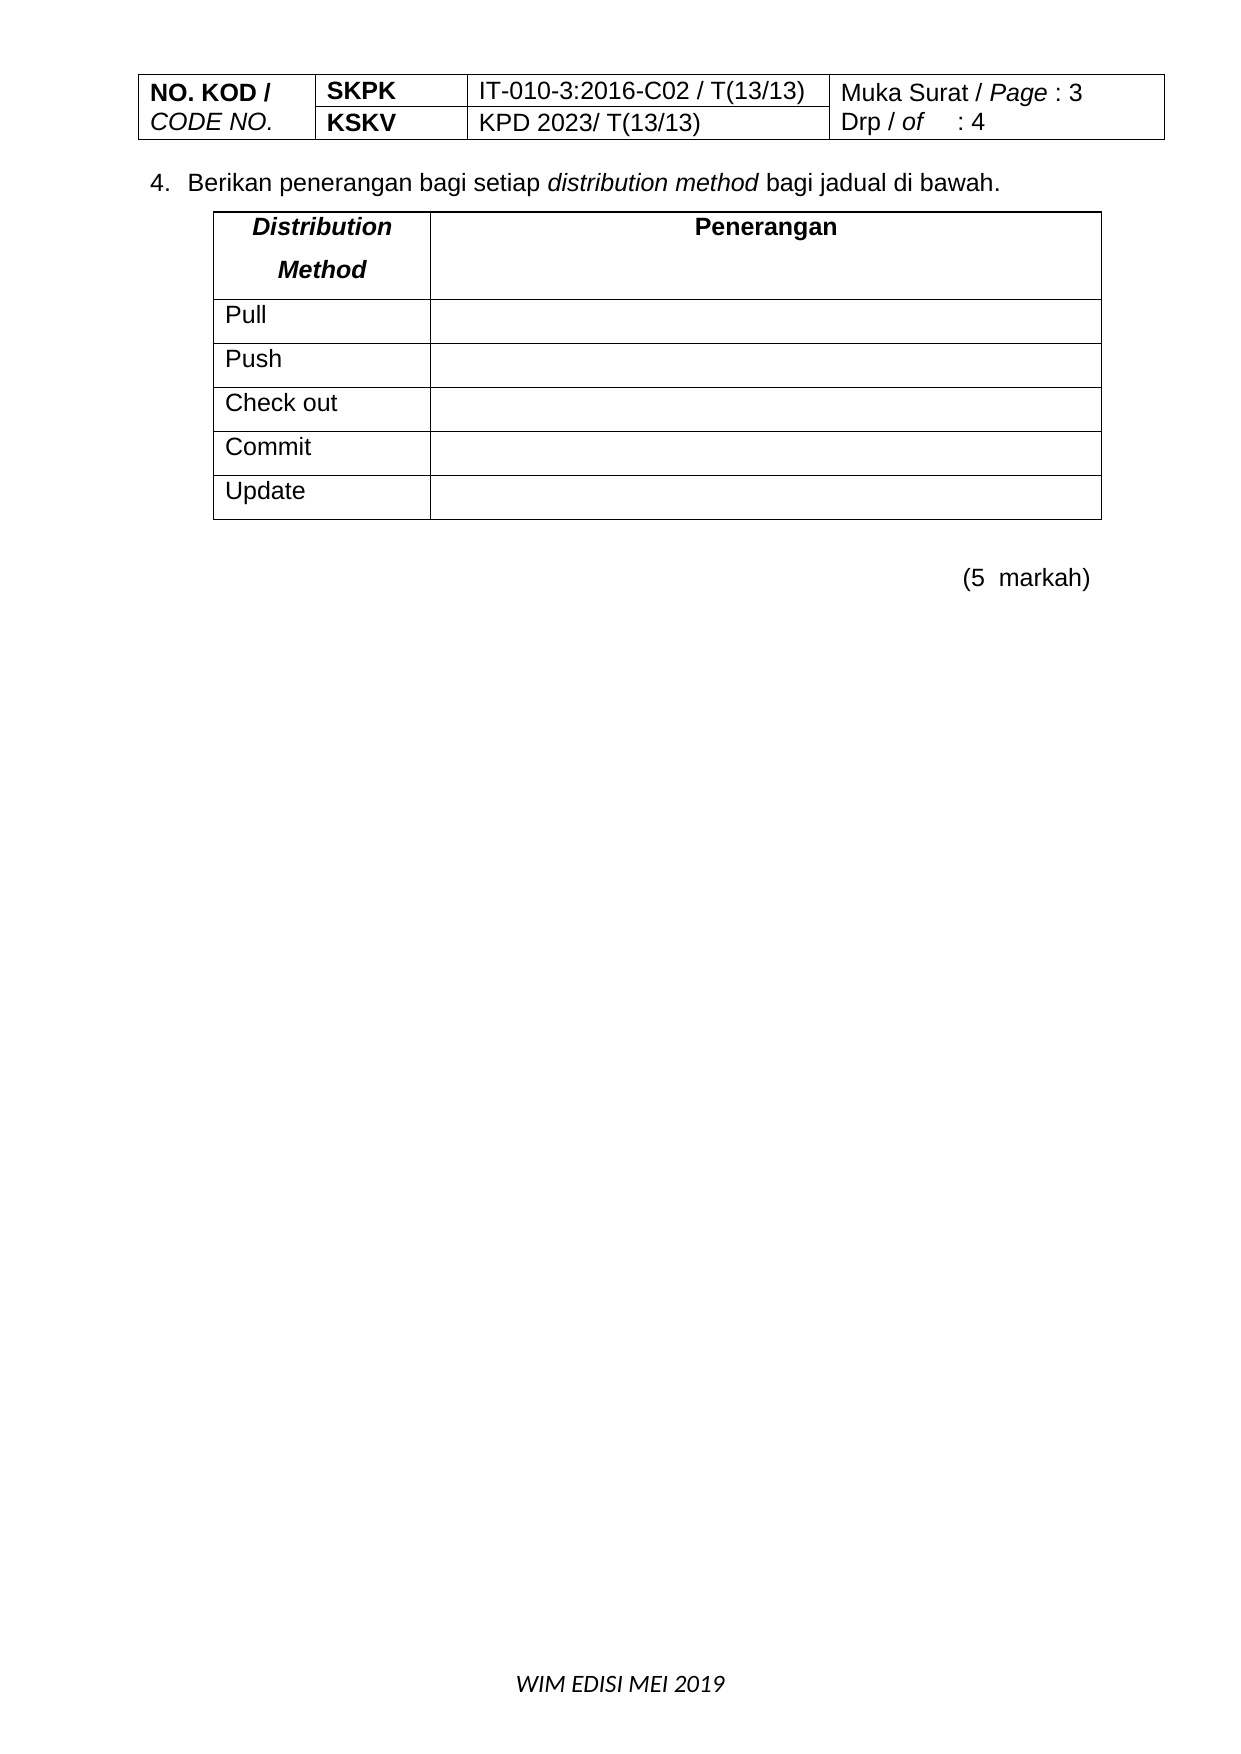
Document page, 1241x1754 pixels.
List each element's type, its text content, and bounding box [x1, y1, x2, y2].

table_cell [431, 300, 1101, 343]
table_cell Commit [214, 432, 430, 475]
table_cell [431, 388, 1101, 431]
table_header Distribution Method [214, 213, 430, 298]
table_cell [431, 432, 1101, 475]
table_cell Pull [214, 300, 430, 343]
text (5 markah) [187, 563, 1090, 592]
table_cell [431, 476, 1101, 519]
table_cell [431, 344, 1101, 387]
table_header Penerangan [431, 213, 1101, 298]
list Berikan penerangan bagi setiap distribution method bagi jadual di bawah. [150, 168, 1090, 197]
table_cell Check out [214, 388, 430, 431]
table_cell Push [214, 344, 430, 387]
table_cell Update [214, 476, 430, 519]
